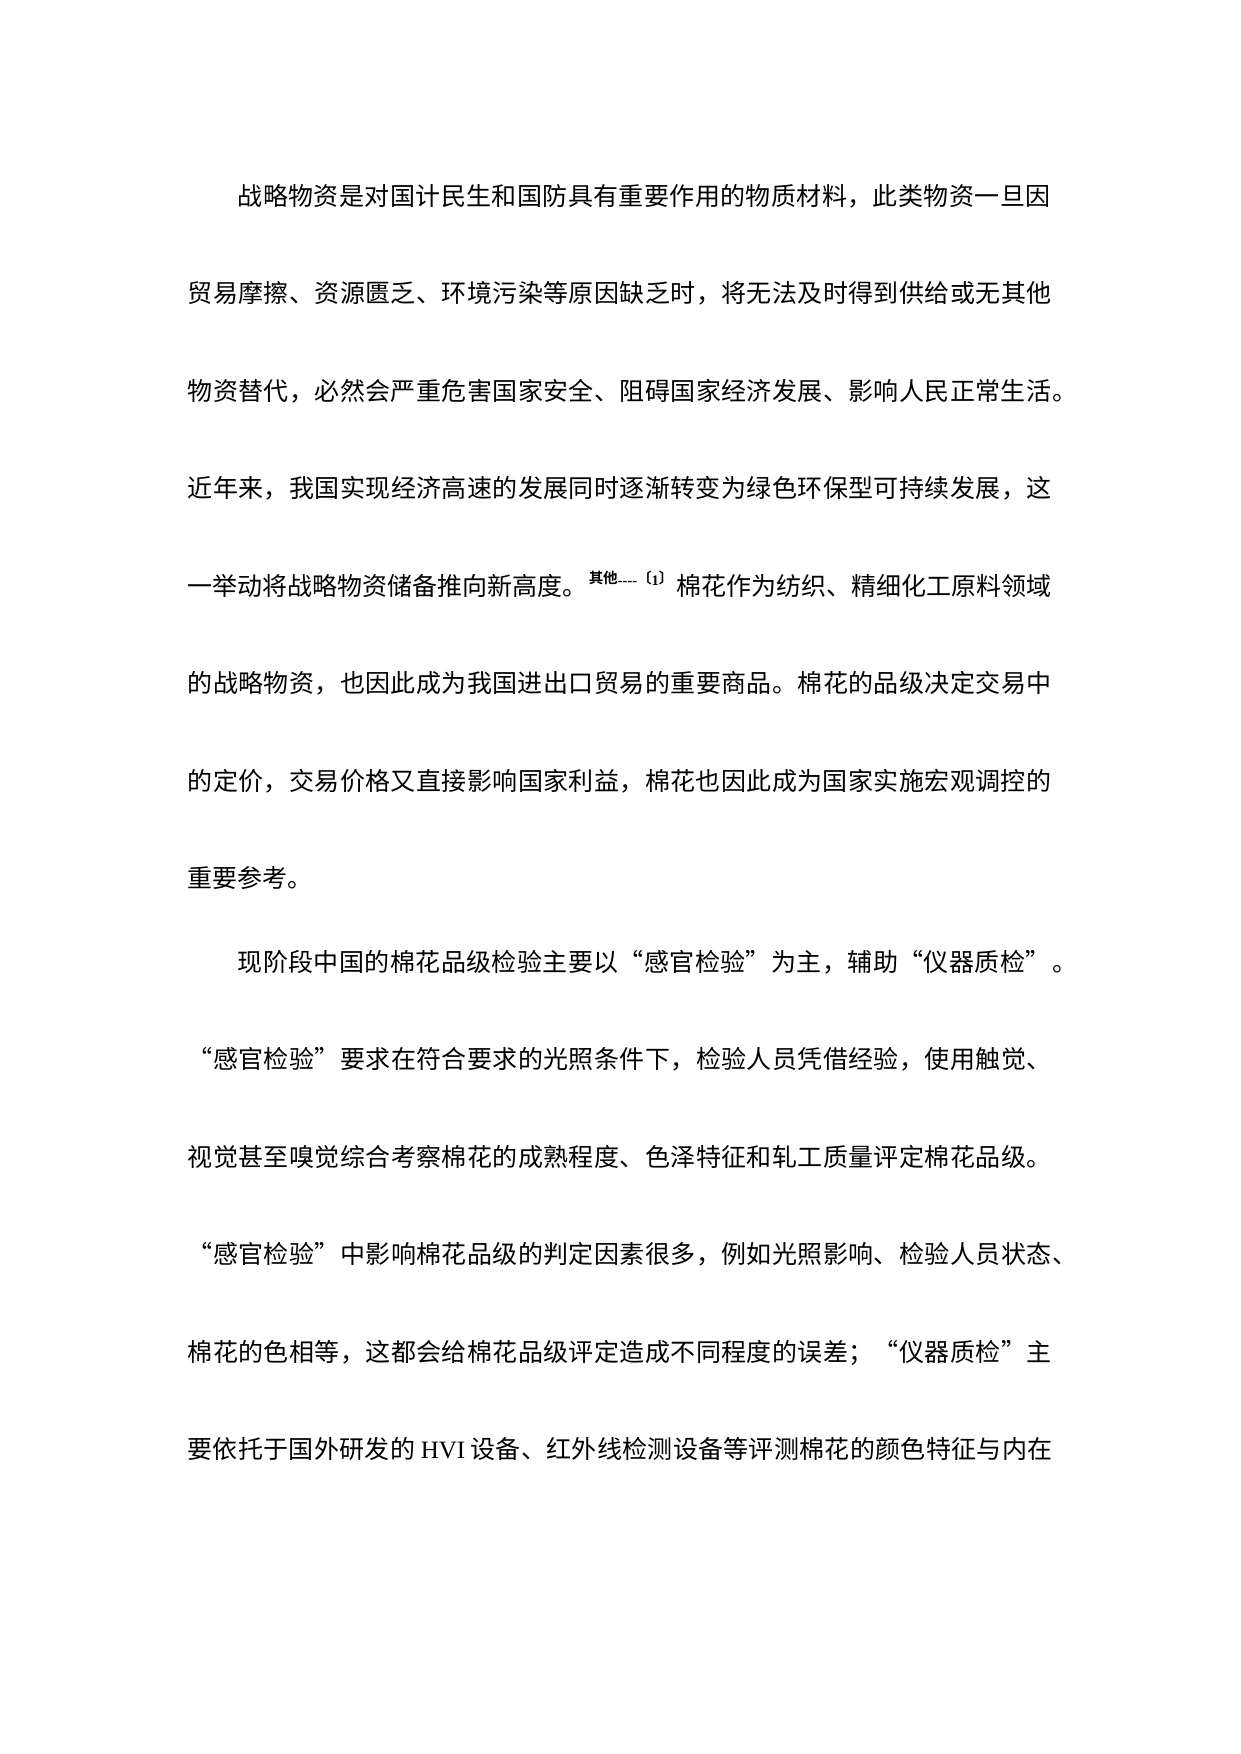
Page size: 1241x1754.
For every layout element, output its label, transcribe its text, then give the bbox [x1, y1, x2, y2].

text 战略物资是对国计民生和国防具有重要作用的物质材料，此类物资一旦因贸易摩擦、资源匮乏、环境污染等原因缺乏时，将无法及时得到供给或无其他物资替代，必然会严重危害国家安全、阻碍国家经济发展、影响人民正常生活。近年来，我国实现经济高速的发展同时逐渐转变为绿色环保型可持续发展，这一举动将战略物资储备推向新高度。〔1〕 棉花作为纺织、精细化工原料领域的战略物资，也因此成为我国进出口贸易的重要商品。棉花的品级决定交易中的定价，交易价格又直接影响国家利益，棉花也因此成为国家实施宏观调控的重要参考。 [187, 162, 1053, 909]
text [187, 928, 1053, 1480]
